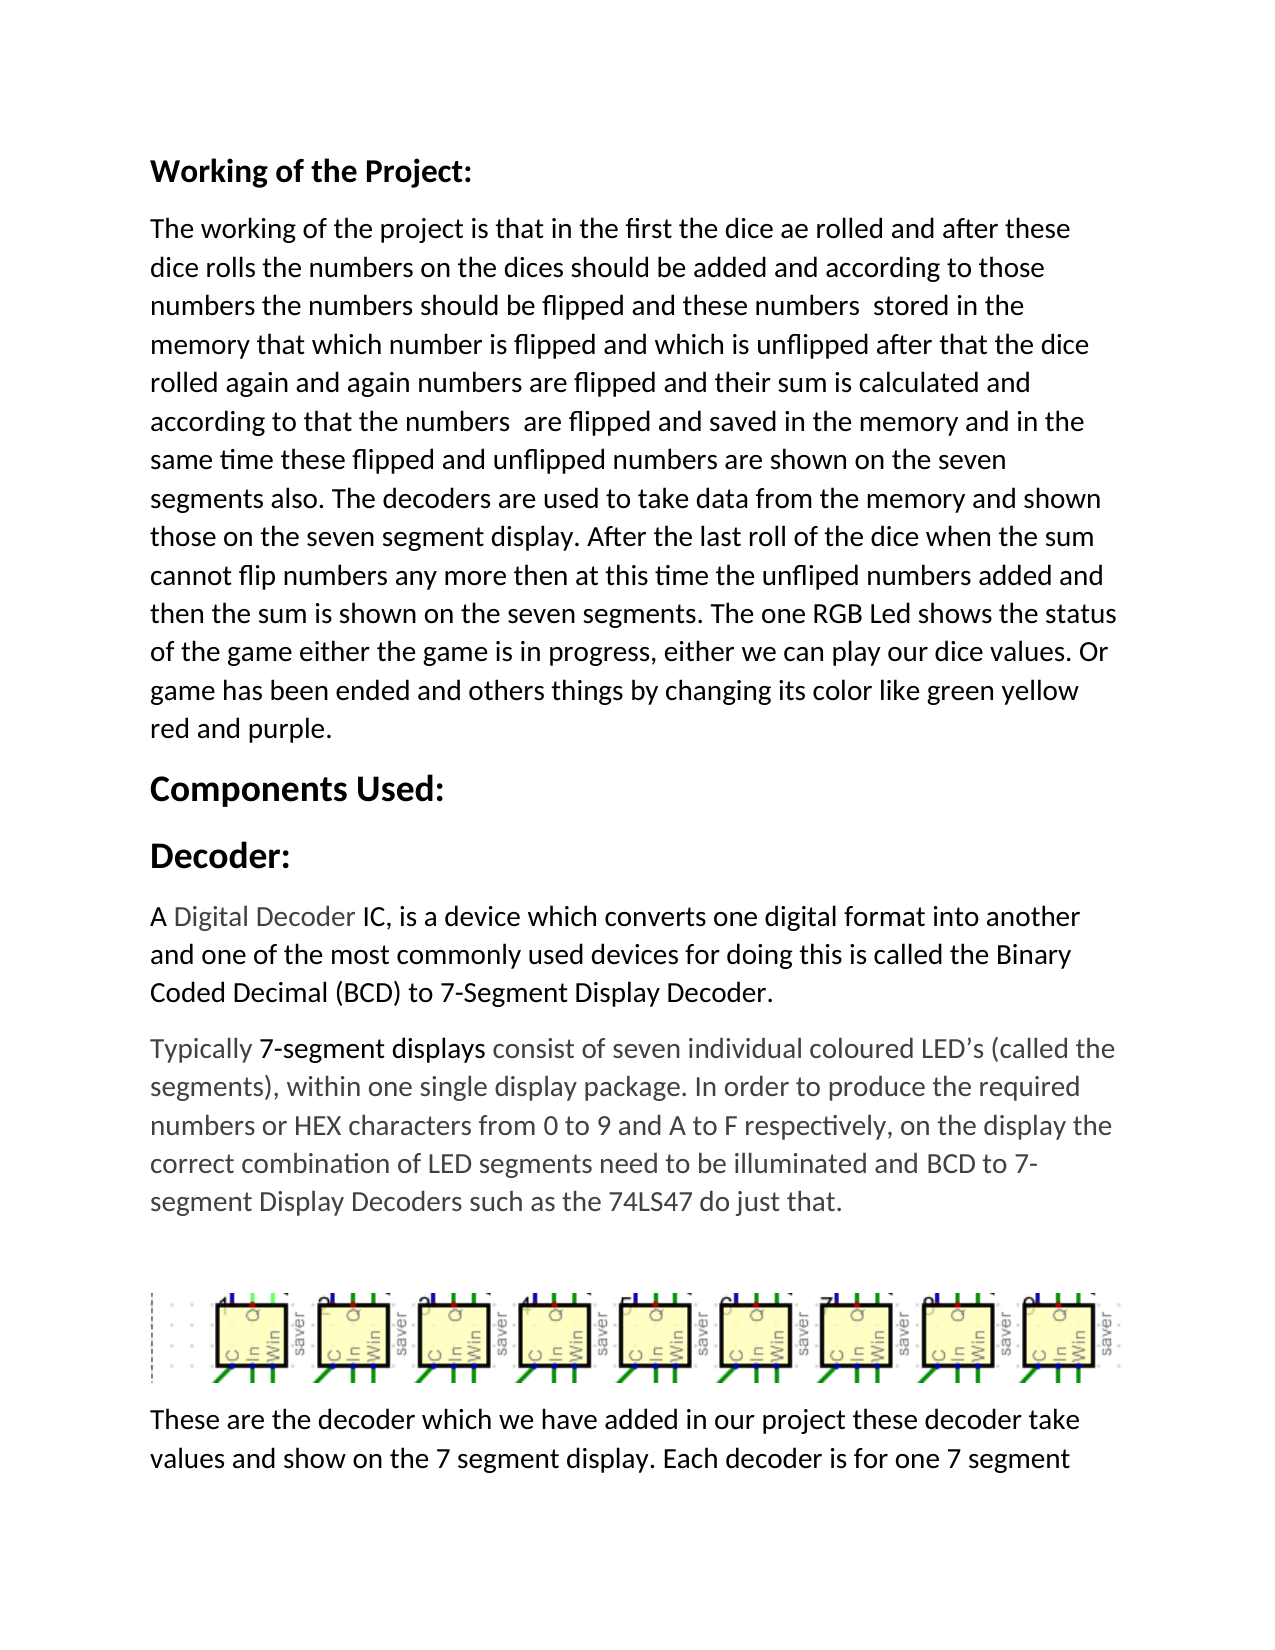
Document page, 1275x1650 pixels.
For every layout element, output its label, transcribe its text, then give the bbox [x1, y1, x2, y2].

text A Digital Decoder IC, is a device which converts one digital format into another and one of the most commonly used devices for doing this is called the Binary Coded Decimal (BCD) to 7-Segment Display Decoder. [150, 898, 1125, 1010]
text The working of the project is that in the first the dice ae rolled and after these dice rolls the numbers on the dices should be added and according to those numbers the numbers should be flipped and these numbers stored in the memory that which number is flipped and which is unflipped after that the dice rolled again and again numbers are flipped and their sum is calculated and according to that the numbers are flipped and saved in the memory and in the same time these flipped and unflipped numbers are shown on the seven segments also. The decoders are used to take data from the memory and shown those on the seven segment display. After the last roll of the dice when the sum cannot flip numbers any more then at this time the unfliped numbers added and then the sum is shown on the seven segments. The one RGB Led shows the status of the game either the game is in progress, either we can play our dice values. Or game has been ended and others things by changing its color like green yellow red and purple. [150, 211, 1125, 746]
picture [150, 1293, 1125, 1383]
text Components Used: [150, 765, 1125, 811]
text These are the decoder which we have added in our project these decoder take values and show on the 7 segment display. Each decoder is for one 7 segment [150, 1401, 1125, 1475]
text Decoder: [150, 832, 1125, 877]
text Working of the Project: [150, 150, 1125, 191]
text Typically 7-segment displays consist of seven individual coloured LED’s (called the segments), within one single display package. In order to produce the required numbers or HEX characters from 0 to 9 and A to F respectively, on the display the correct combination of LED segments need to be illuminated and BCD to 7-segment Display Decoders such as the 74LS47 do just that. [150, 1030, 1125, 1219]
